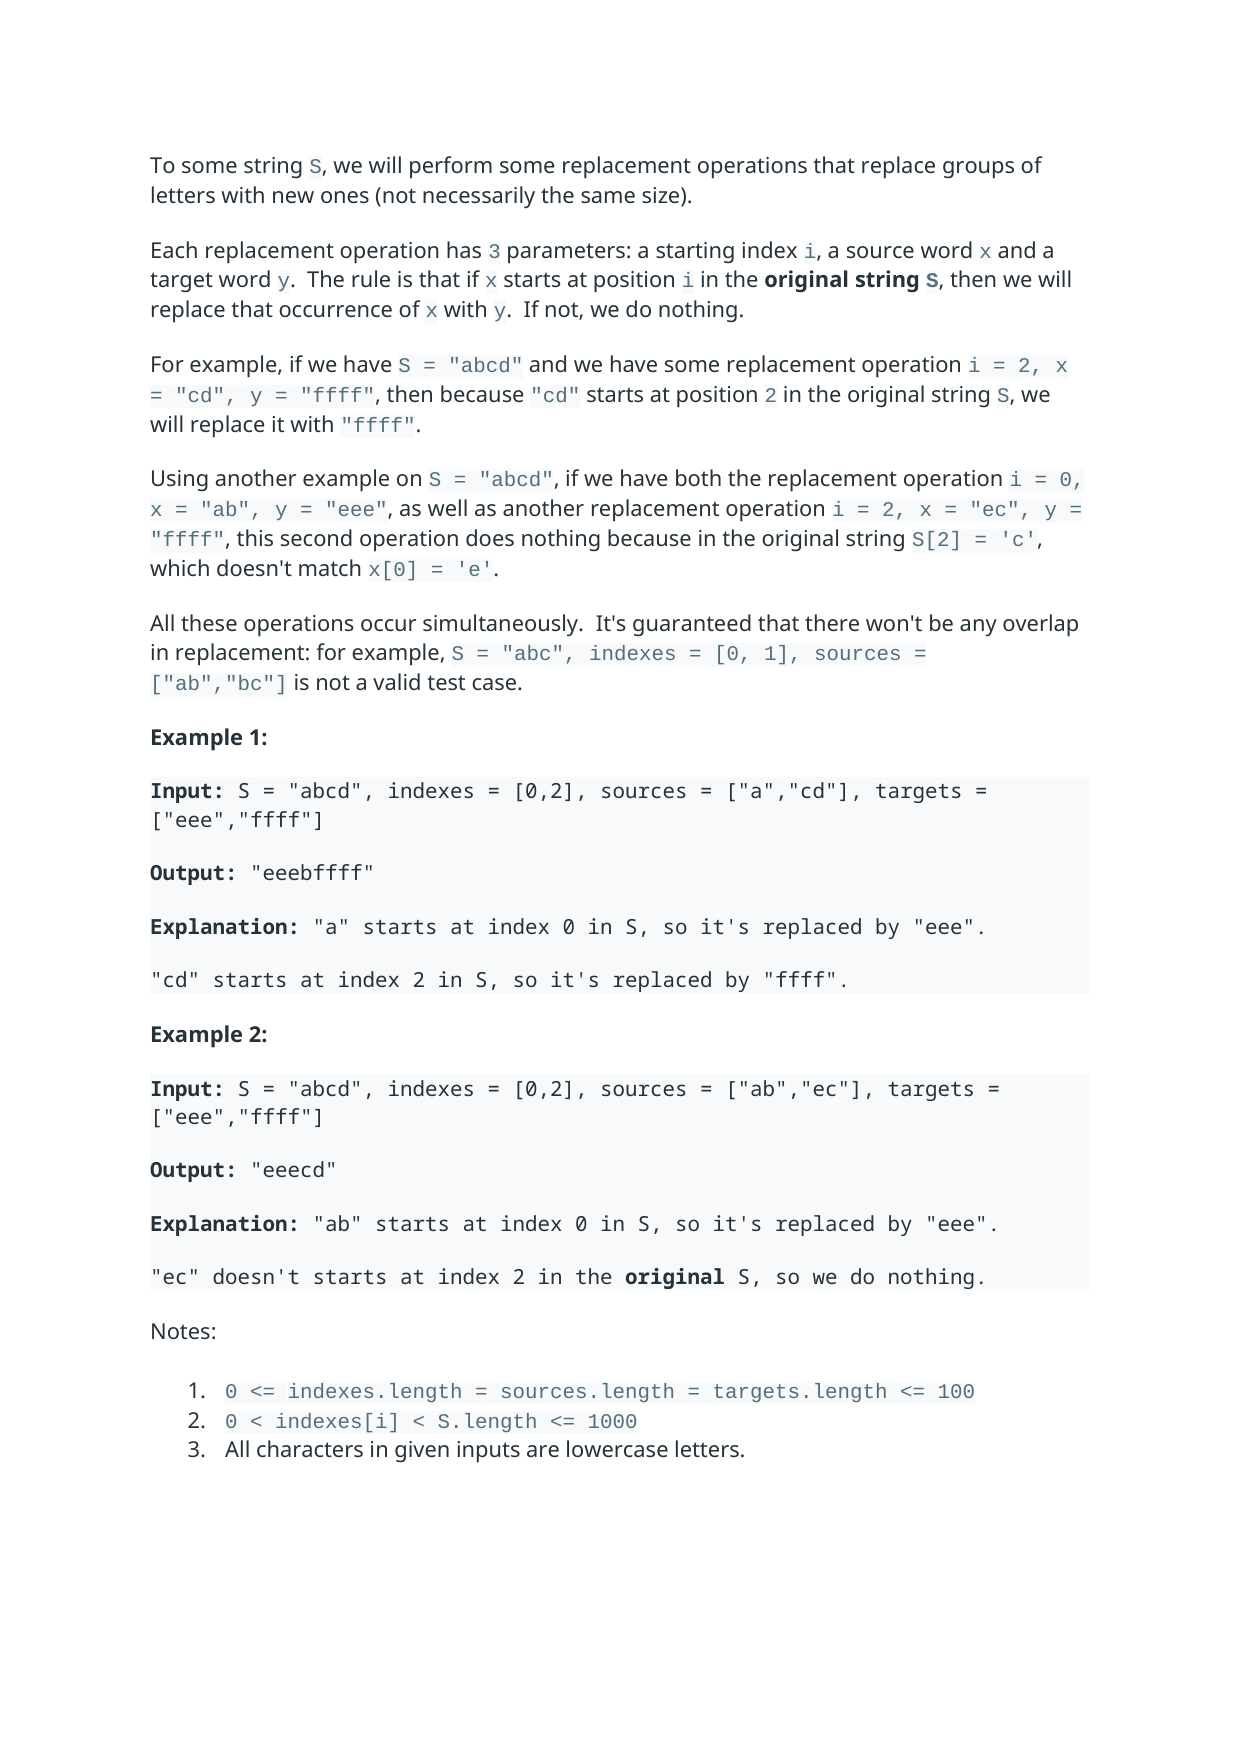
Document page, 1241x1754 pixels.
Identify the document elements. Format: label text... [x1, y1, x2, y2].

text Output: "eeecd" [150, 1156, 1090, 1184]
text Explanation: "a" starts at index 0 in S, so it's replaced by "eee". [150, 912, 1090, 940]
list 0 < indexes[i] < S.length <= 1000 [187, 1404, 1090, 1434]
text For example, if we have S = "abcd" and we have some replacement operation i = 2, x = "cd", y = "ffff", then because "cd" starts at position 2 in the original string S, we will replace it with "ffff". [150, 349, 1090, 438]
text Using another example on S = "abcd", if we have both the replacement operation i = 0, x = "ab", y = "eee", as well as another replacement operation i = 2, x = "ec", y = "ffff", this second operation does nothing because in the original string S[2] = 'c', which doesn't match x[0] = 'e'. [150, 463, 1090, 582]
text All these operations occur simultaneously. It's guaranteed that there won't be any overlap in replacement: for example, S = "abc", indexes = [0, 1], sources = ["ab","bc"] is not a valid test case. [150, 607, 1090, 697]
text Each replacement operation has 3 parameters: a starting index i, a source word x and a target word y. The rule is that if x starts at position i in the original string S, then we will replace that occurrence of x with y. If not, we do nothing. [150, 234, 1090, 324]
text Example 1: [150, 722, 1090, 752]
list All characters in given inputs are lowercase letters. [187, 1434, 1090, 1464]
text Example 2: [150, 1019, 1090, 1049]
text "cd" starts at index 2 in S, so it's replaced by "ffff". [150, 965, 1090, 994]
text Input: S = "abcd", indexes = [0,2], sources = ["a","cd"], targets = ["eee","ffff"] [150, 777, 1090, 833]
text Explanation: "ab" starts at index 0 in S, so it's replaced by "eee". [150, 1209, 1090, 1237]
text Output: "eeebffff" [150, 858, 1090, 887]
text "ec" doesn't starts at index 2 in the original S, so we do nothing. [150, 1262, 1090, 1291]
text To some string S, we will perform some replacement operations that replace groups of letters with new ones (not necessarily the same size). [150, 150, 1090, 209]
text Notes: [150, 1316, 1090, 1346]
list 0 <= indexes.length = sources.length = targets.length <= 100 [187, 1375, 1090, 1404]
text Input: S = "abcd", indexes = [0,2], sources = ["ab","ec"], targets = ["eee","ffff"] [150, 1074, 1090, 1131]
